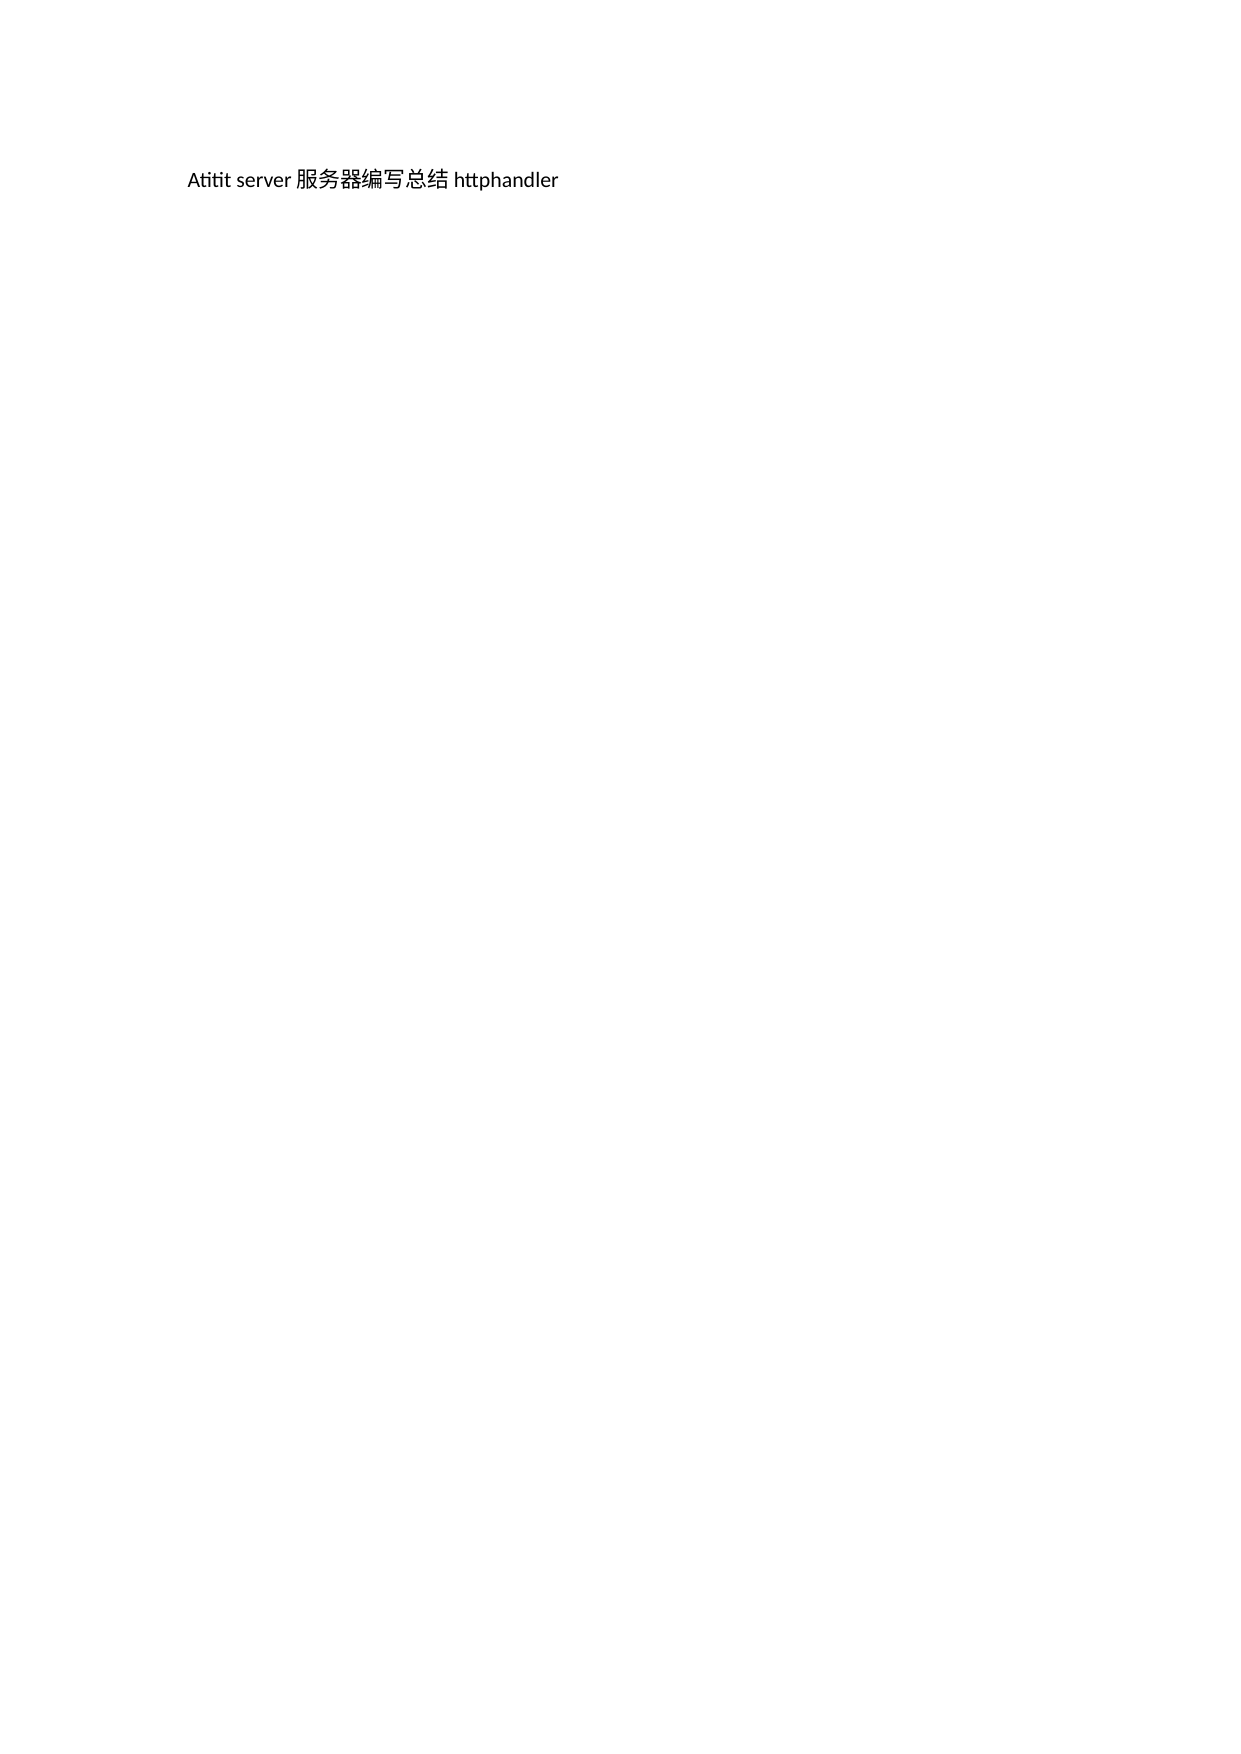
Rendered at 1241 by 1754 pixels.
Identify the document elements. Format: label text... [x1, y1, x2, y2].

text Atitit server服务器编写总结httphandler [187, 162, 1053, 194]
